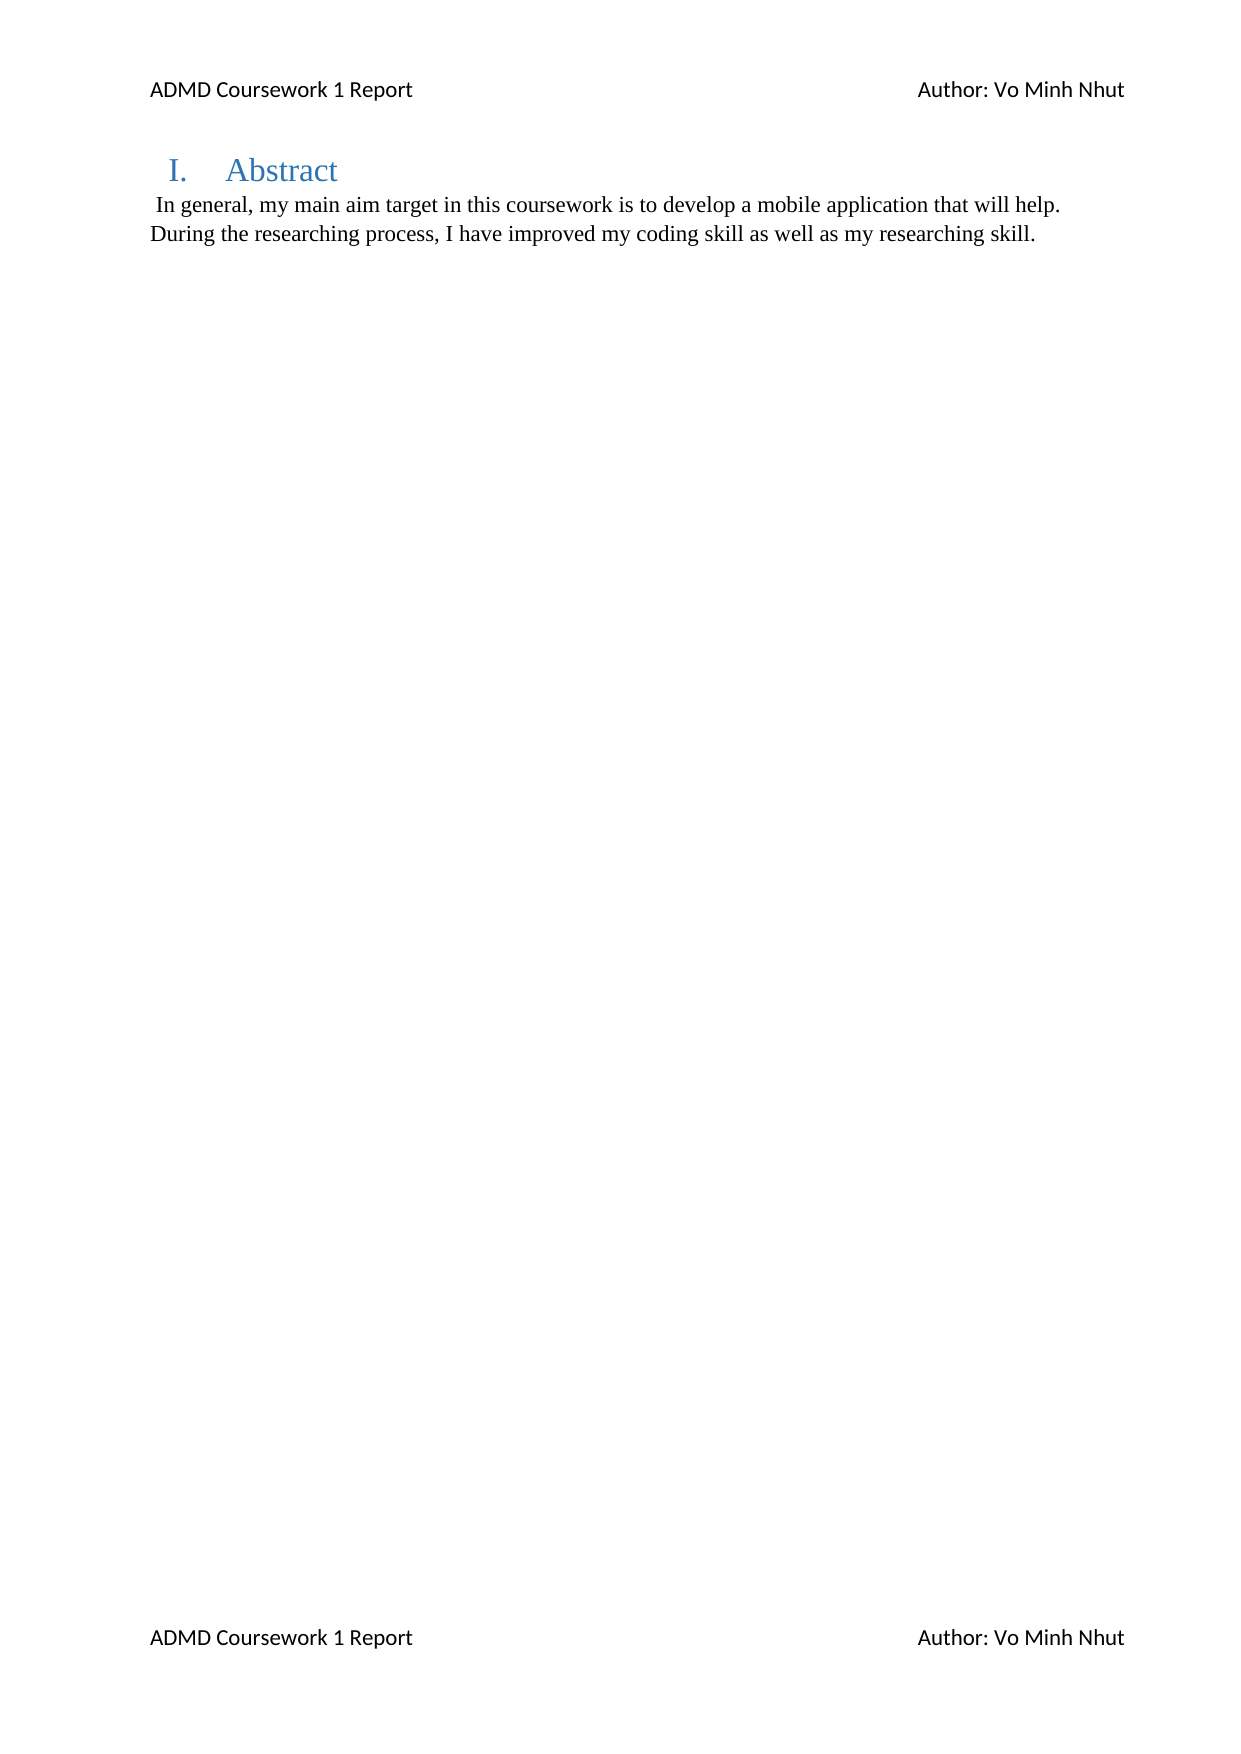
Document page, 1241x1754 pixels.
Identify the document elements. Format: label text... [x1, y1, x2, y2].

text In general, my main aim target in this coursework is to develop a mobile application that will help. During the researching process, I have improved my coding skill as well as my researching skill. [150, 191, 1090, 246]
subtitle Abstract [187, 150, 1090, 188]
